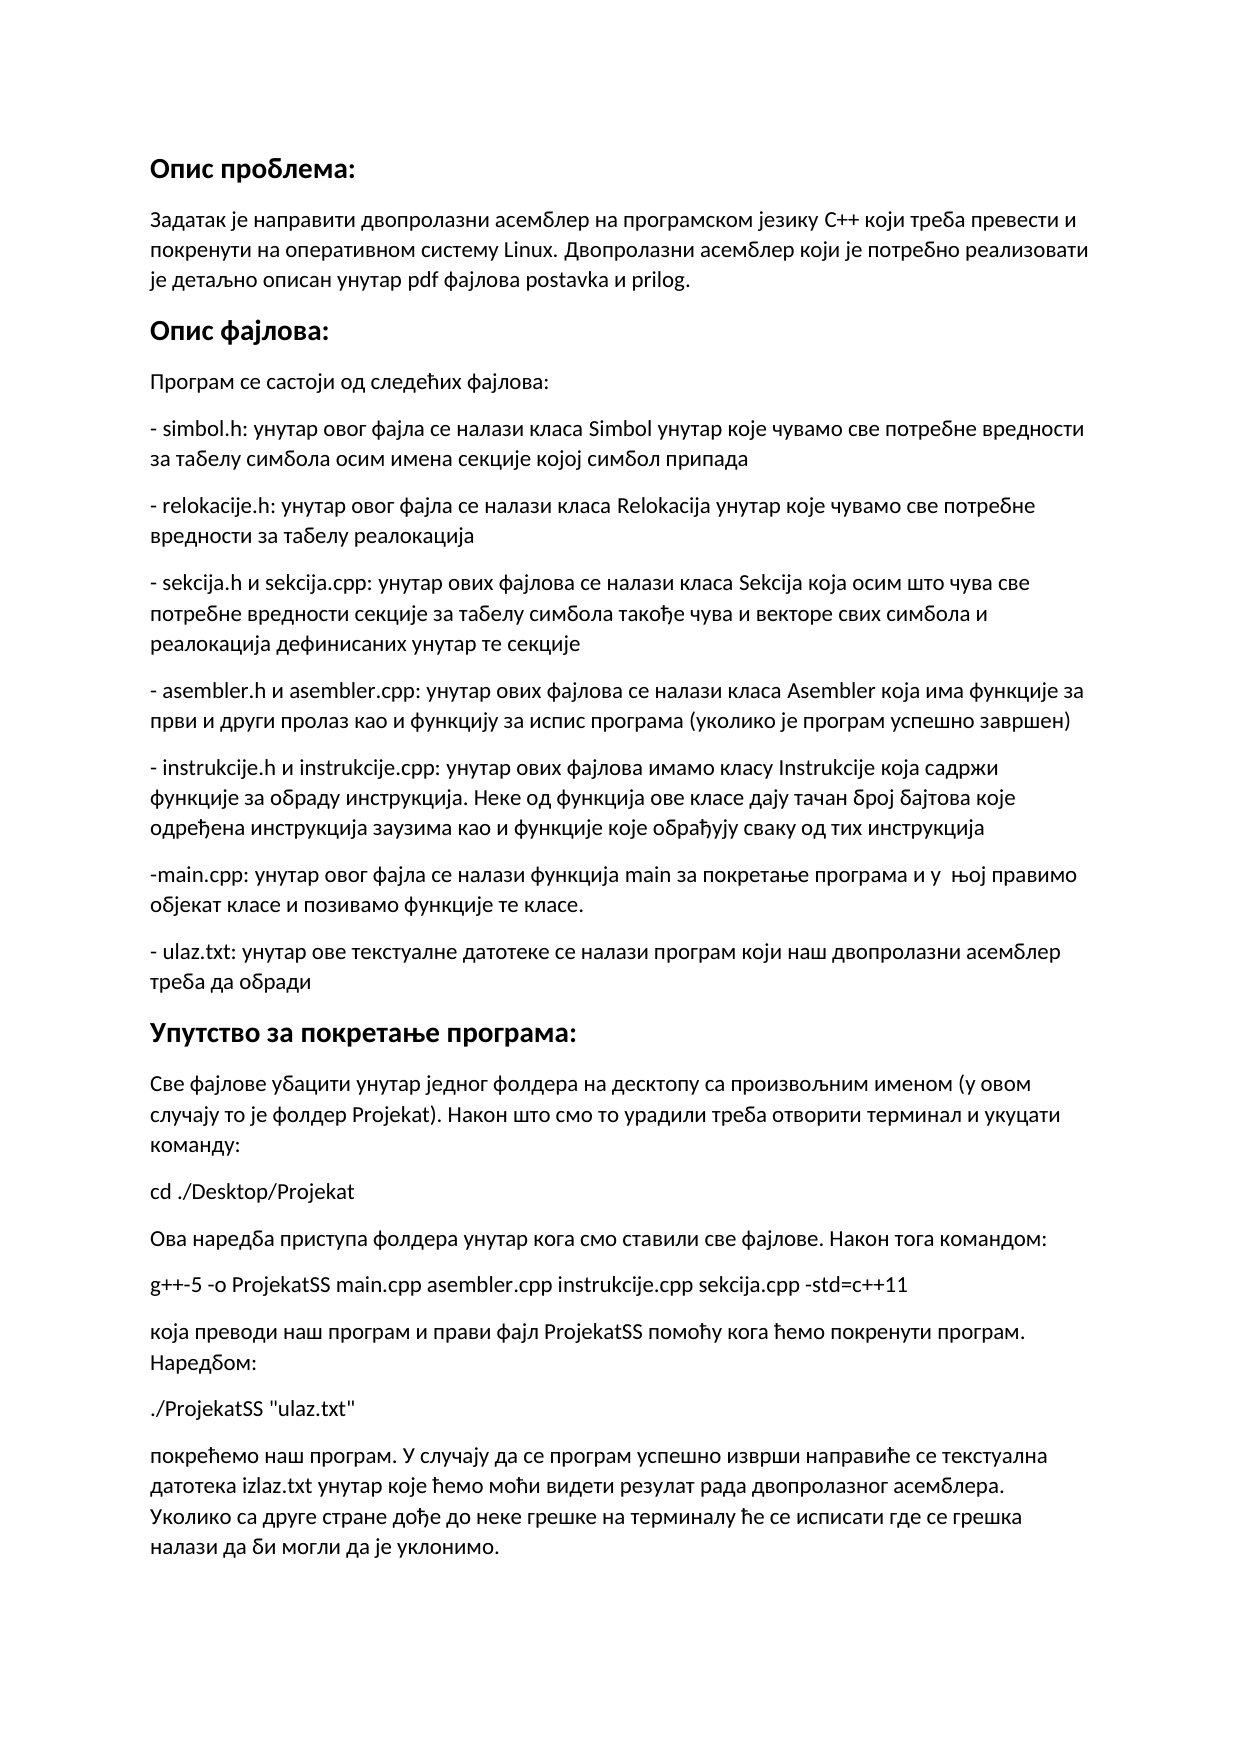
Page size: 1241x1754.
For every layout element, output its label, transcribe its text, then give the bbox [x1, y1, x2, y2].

text - simbol.h: унутар овог фајла се налази класа Simbol унутар које чувамо све потребне вредности за табелу симбола осим имена секције којој симбол припада [150, 414, 1090, 473]
text - sekcija.h и sekcija.cpp: унутар ових фајлова се налази класа Sekcija која осим што чува све потребне вредности секције за табелу симбола такође чува и векторе свих симбола и реалокација дефинисаних унутар те секције [150, 568, 1090, 657]
text cd ./Desktop/Projekat [150, 1177, 1090, 1205]
text Опис фајлова: [150, 312, 1090, 348]
text - ulaz.txt: унутар ове текстуалне датотеке се налази програм који наш двопролазни асемблер треба да обради [150, 937, 1090, 996]
text Ова наредба приступа фолдера унутар кога смо ставили све фајлове. Након тога командом: [150, 1224, 1090, 1252]
text - relokacije.h: унутар овог фајла се налази класа Relokacija унутар које чувамо све потребне вредности за табелу реалокација [150, 491, 1090, 550]
text која преводи наш програм и прави фајл ProjekatSS помоћу кога ћемо покренути програм. Наредбом: [150, 1317, 1090, 1376]
text Упутство за покретање програма: [150, 1014, 1090, 1050]
text Програм се састоји од следећих фајлова: [150, 367, 1090, 396]
text -main.cpp: унутар овог фајла се налази функција main за покретање програма и у њој правимо објекат класе и позивамо функције те класе. [150, 860, 1090, 918]
text Задатак је направити двопролазни асемблер на програмском језику C++ који треба превести и покренути на оперативном систему Linux. Двопролазни асемблер који је потребно реализовати је детаљно описан унутар pdf фајлова postavka и prilog. [150, 205, 1090, 293]
text покрећемо наш програм. У случају да се програм успешно изврши направиће се текстуална датотека izlaz.txt унутар које ћемо моћи видети резулат рада двопролазног асемблера. Уколико са друге стране дође до неке грешке на терминалу ће се исписати где се грешка налази да би могли да је уклонимо. [150, 1441, 1090, 1560]
text g++-5 -o ProjekatSS main.cpp asembler.cpp instrukcije.cpp sekcija.cpp -std=c++11 [150, 1271, 1090, 1298]
text ./ProjekatSS "ulaz.txt" [150, 1394, 1090, 1422]
text Опис проблема: [150, 150, 1090, 186]
text Све фајлове убацити унутар једног фолдера на десктопу са произвољним именом (у овом случају то је фолдер Projekat). Након што смо то урадили треба отворити терминал и укуцати команду: [150, 1069, 1090, 1158]
text - asembler.h и asembler.cpp: унутар ових фајлова се налази класа Asembler која има функције за први и други пролаз као и функцију за испис програма (уколико је програм успешно завршен) [150, 676, 1090, 734]
text - instrukcije.h и instrukcije.cpp: унутар ових фајлова имамо класу Instrukcije која садржи функције за обраду инструкција. Неке од функција ове класе дају тачан број бајтова које одређена инструкција заузима као и функције које обрађују сваку од тих инструкција [150, 753, 1090, 841]
